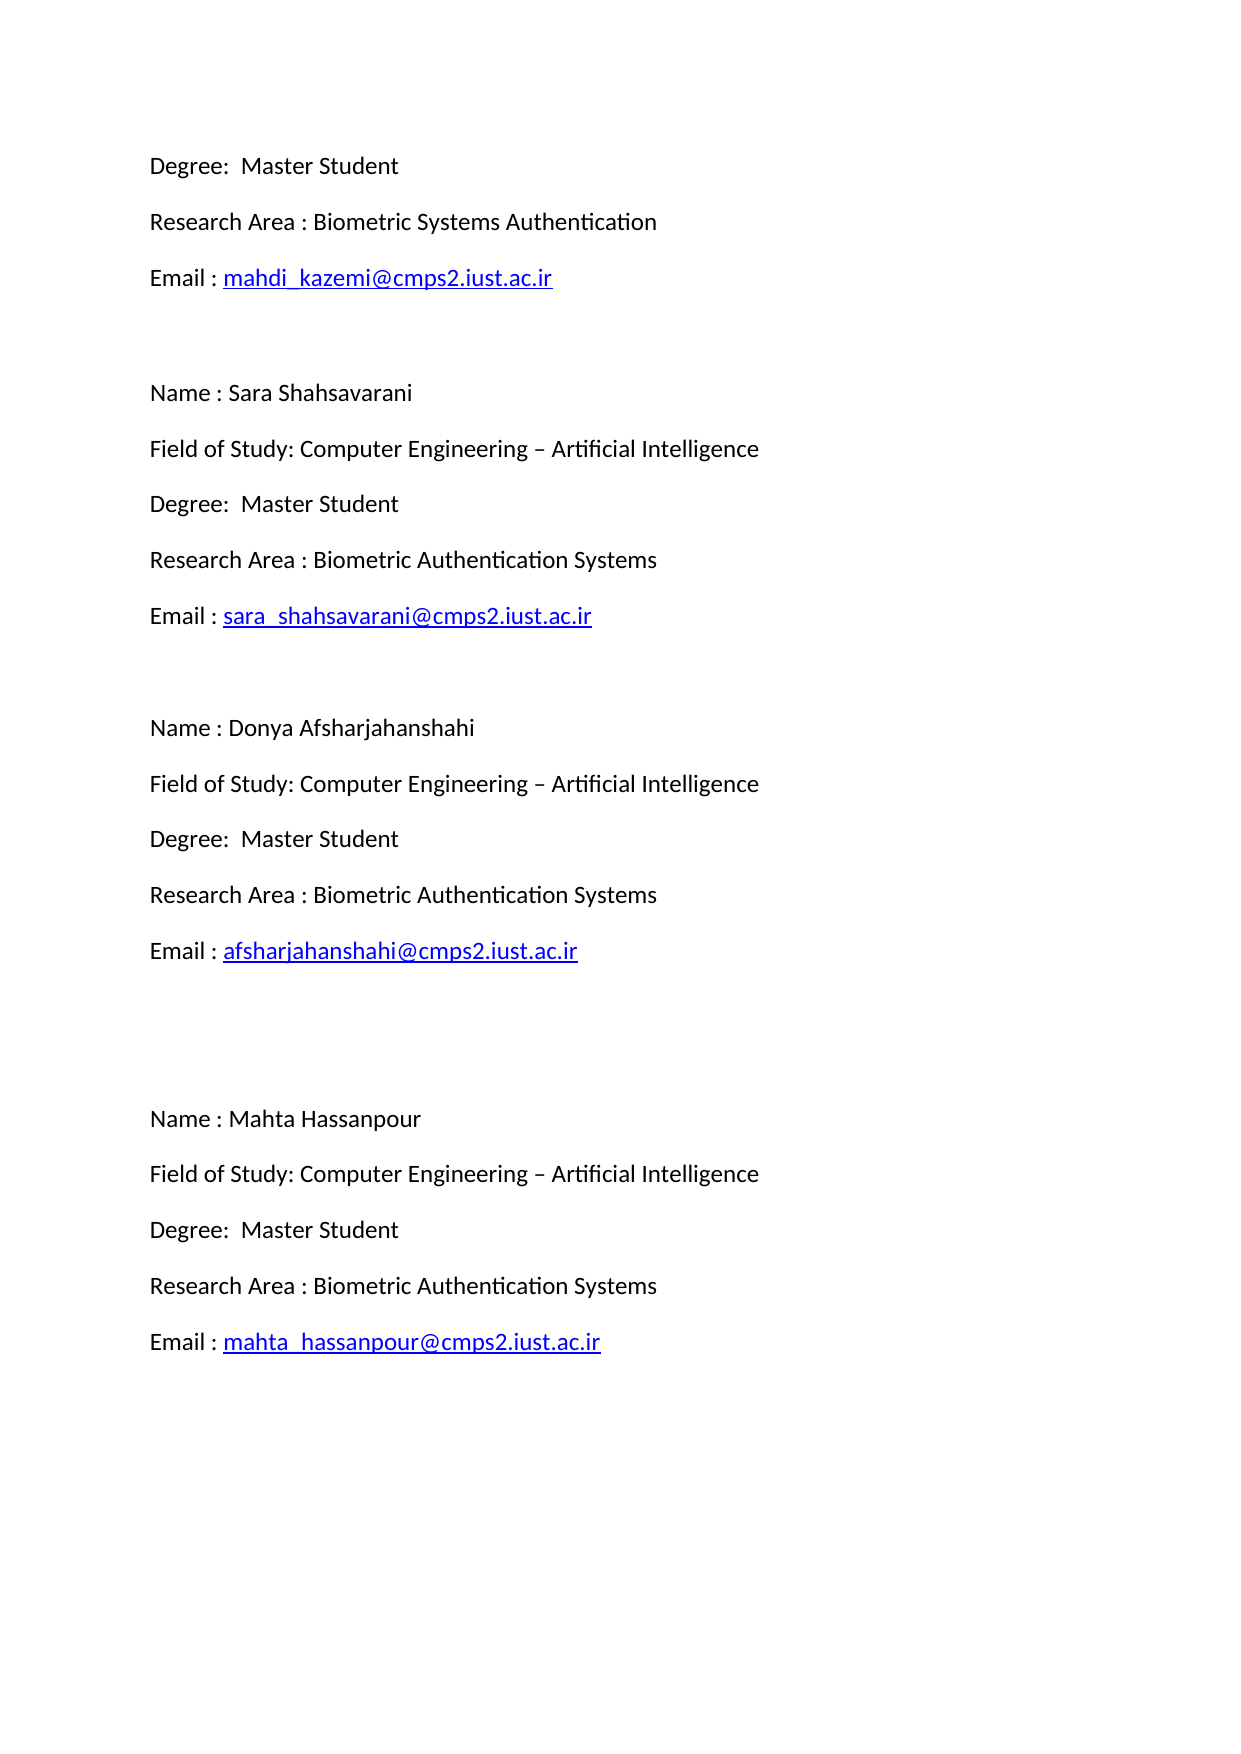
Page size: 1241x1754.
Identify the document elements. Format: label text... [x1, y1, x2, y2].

text Degree: Master Student [150, 488, 1090, 519]
text Field of Study: Computer Engineering – Artificial Intelligence [150, 768, 1090, 798]
text Research Area : Biometric Authentication Systems [150, 879, 1090, 910]
text Name : Mahta Hassanpour [150, 1103, 1090, 1133]
text Degree: Master Student [150, 1214, 1090, 1245]
text Field of Study: Computer Engineering – Artificial Intelligence [150, 1158, 1090, 1189]
text Name : Donya Afsharjahanshahi [150, 712, 1090, 742]
text Research Area : Biometric Systems Authentication [150, 206, 1090, 236]
text Email : mahdi_kazemi@cmps2.iust.ac.ir [150, 262, 1090, 292]
text Degree: Master Student [150, 823, 1090, 854]
text Degree: Master Student [150, 150, 1090, 181]
text Research Area : Biometric Authentication Systems [150, 1270, 1090, 1301]
text Email : sara_shahsavarani@cmps2.iust.ac.ir [150, 600, 1090, 631]
text Research Area : Biometric Authentication Systems [150, 544, 1090, 575]
text Email : afsharjahanshahi@cmps2.iust.ac.ir [150, 935, 1090, 966]
text Name : Sara Shahsavarani [150, 377, 1090, 407]
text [150, 433, 1090, 463]
text Email : mahta_hassanpour@cmps2.iust.ac.ir [150, 1326, 1090, 1357]
